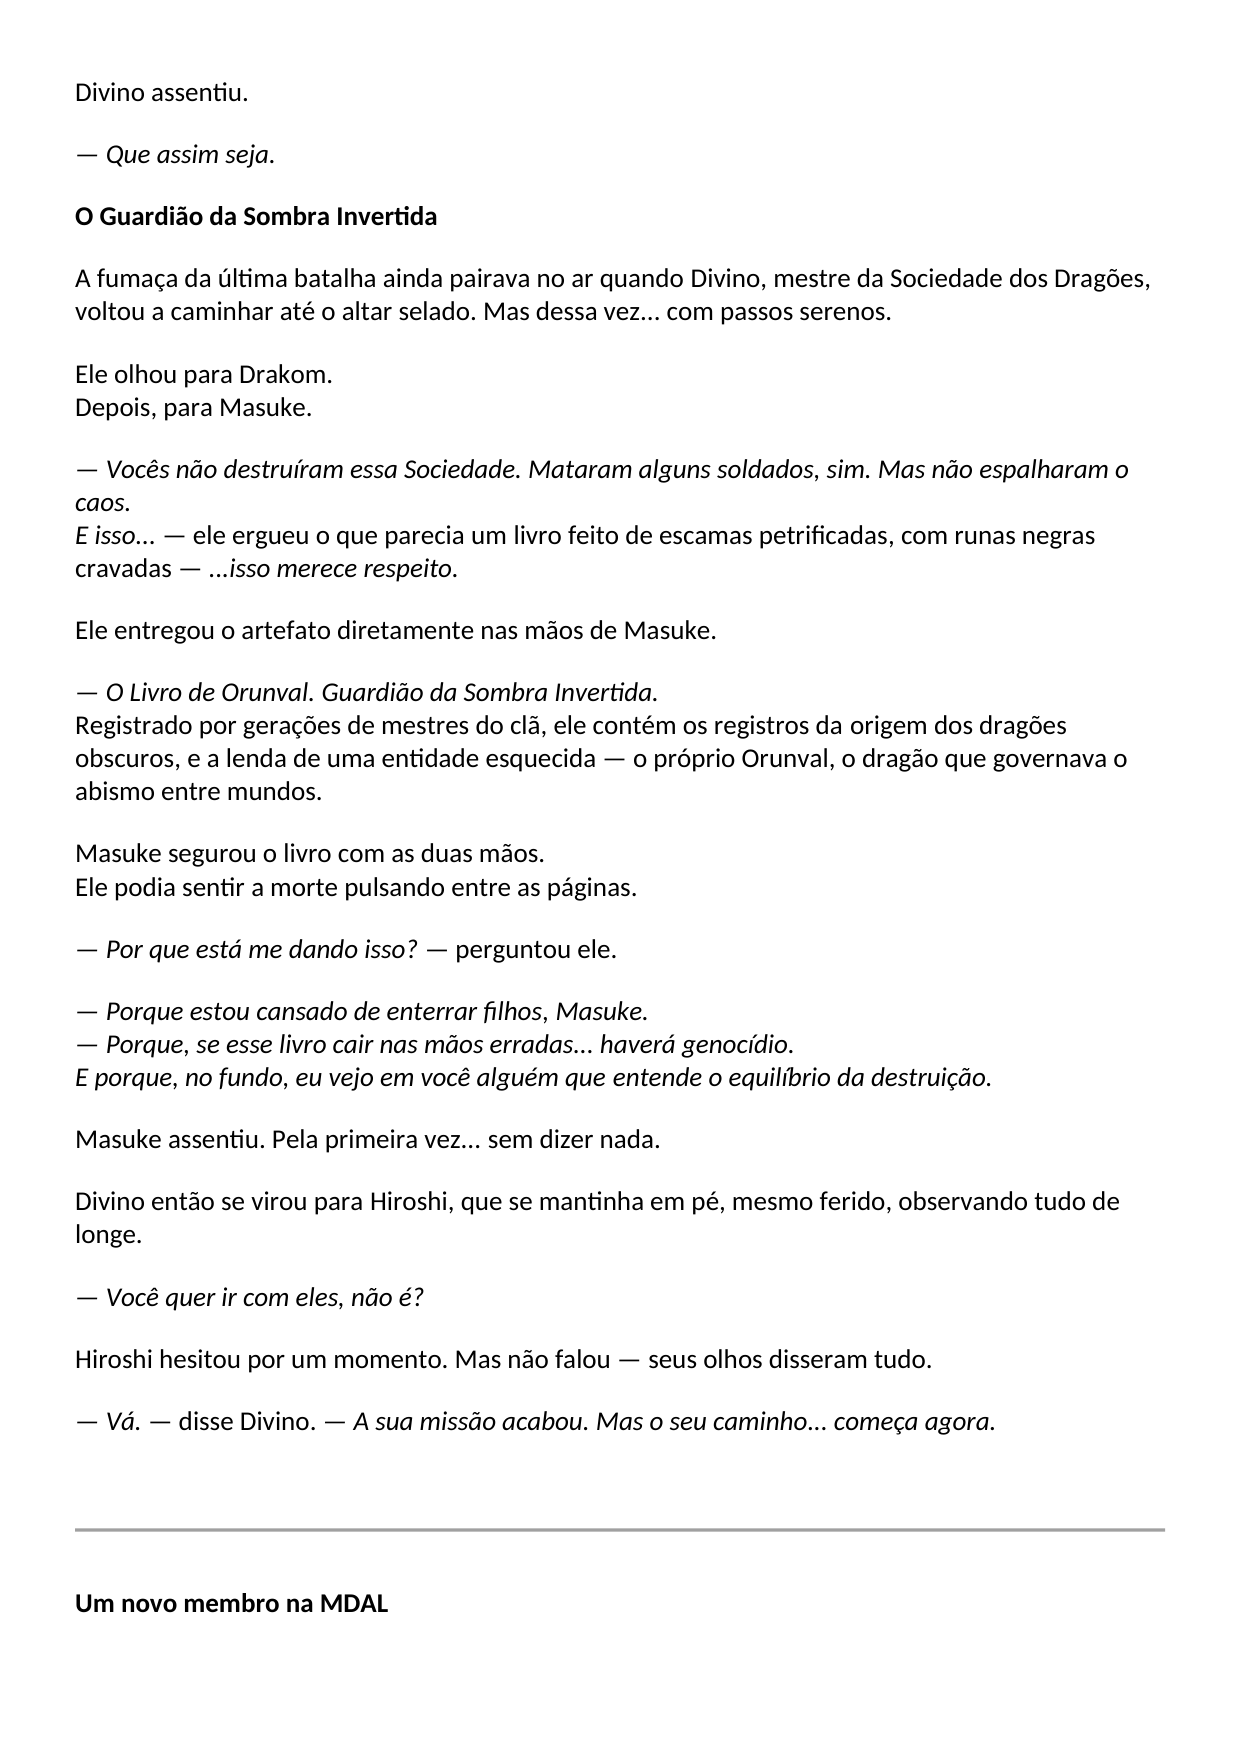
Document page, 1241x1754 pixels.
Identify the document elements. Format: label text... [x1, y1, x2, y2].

text — Vocês não destruíram essa Sociedade. Mataram alguns soldados, sim. Mas não espalharam o caos. E isso... — ele ergueu o que parecia um livro feito de escamas petrificadas, com runas negras cravadas — ...isso merece respeito. [75, 452, 1165, 584]
text A fumaça da última batalha ainda pairava no ar quando Divino, mestre da Sociedade dos Dragões, voltou a caminhar até o altar selado. Mas dessa vez... com passos serenos. [75, 262, 1165, 328]
text Divino então se virou para Hiroshi, que se mantinha em pé, mesmo ferido, observando tudo de longe. [75, 1184, 1165, 1251]
text Masuke segurou o livro com as duas mãos. Ele podia sentir a morte pulsando entre as páginas. [75, 837, 1165, 903]
subtitle Um novo membro na MDAL [75, 1586, 1165, 1619]
subtitle O Guardião da Sombra Invertida [75, 199, 1165, 232]
text — Porque estou cansado de enterrar filhos, Masuke. — Porque, se esse livro cair nas mãos erradas... haverá genocídio. E porque, no fundo, eu vejo em você alguém que entende o equilíbrio da destruição. [75, 994, 1165, 1093]
text Ele entregou o artefato diretamente nas mãos de Masuke. [75, 613, 1165, 646]
text — O Livro de Orunval. Guardião da Sombra Invertida. Registrado por gerações de mestres do clã, ele contém os registros da origem dos dragões obscuros, e a lenda de uma entidade esquecida — o próprio Orunval, o dragão que governava o abismo entre mundos. [75, 675, 1165, 807]
text Masuke assentiu. Pela primeira vez... sem dizer nada. [75, 1122, 1165, 1155]
text Divino assentiu. [75, 75, 1165, 108]
text Hiroshi hesitou por um momento. Mas não falou — seus olhos disseram tudo. [75, 1342, 1165, 1375]
text — Você quer ir com eles, não é? [75, 1280, 1165, 1313]
text — Que assim seja. [75, 137, 1165, 170]
text Ele olhou para Drakom. Depois, para Masuke. [75, 357, 1165, 423]
text — Vá. — disse Divino. — A sua missão acabou. Mas o seu caminho... começa agora. [75, 1404, 1165, 1437]
text — Por que está me dando isso? — perguntou ele. [75, 932, 1165, 965]
